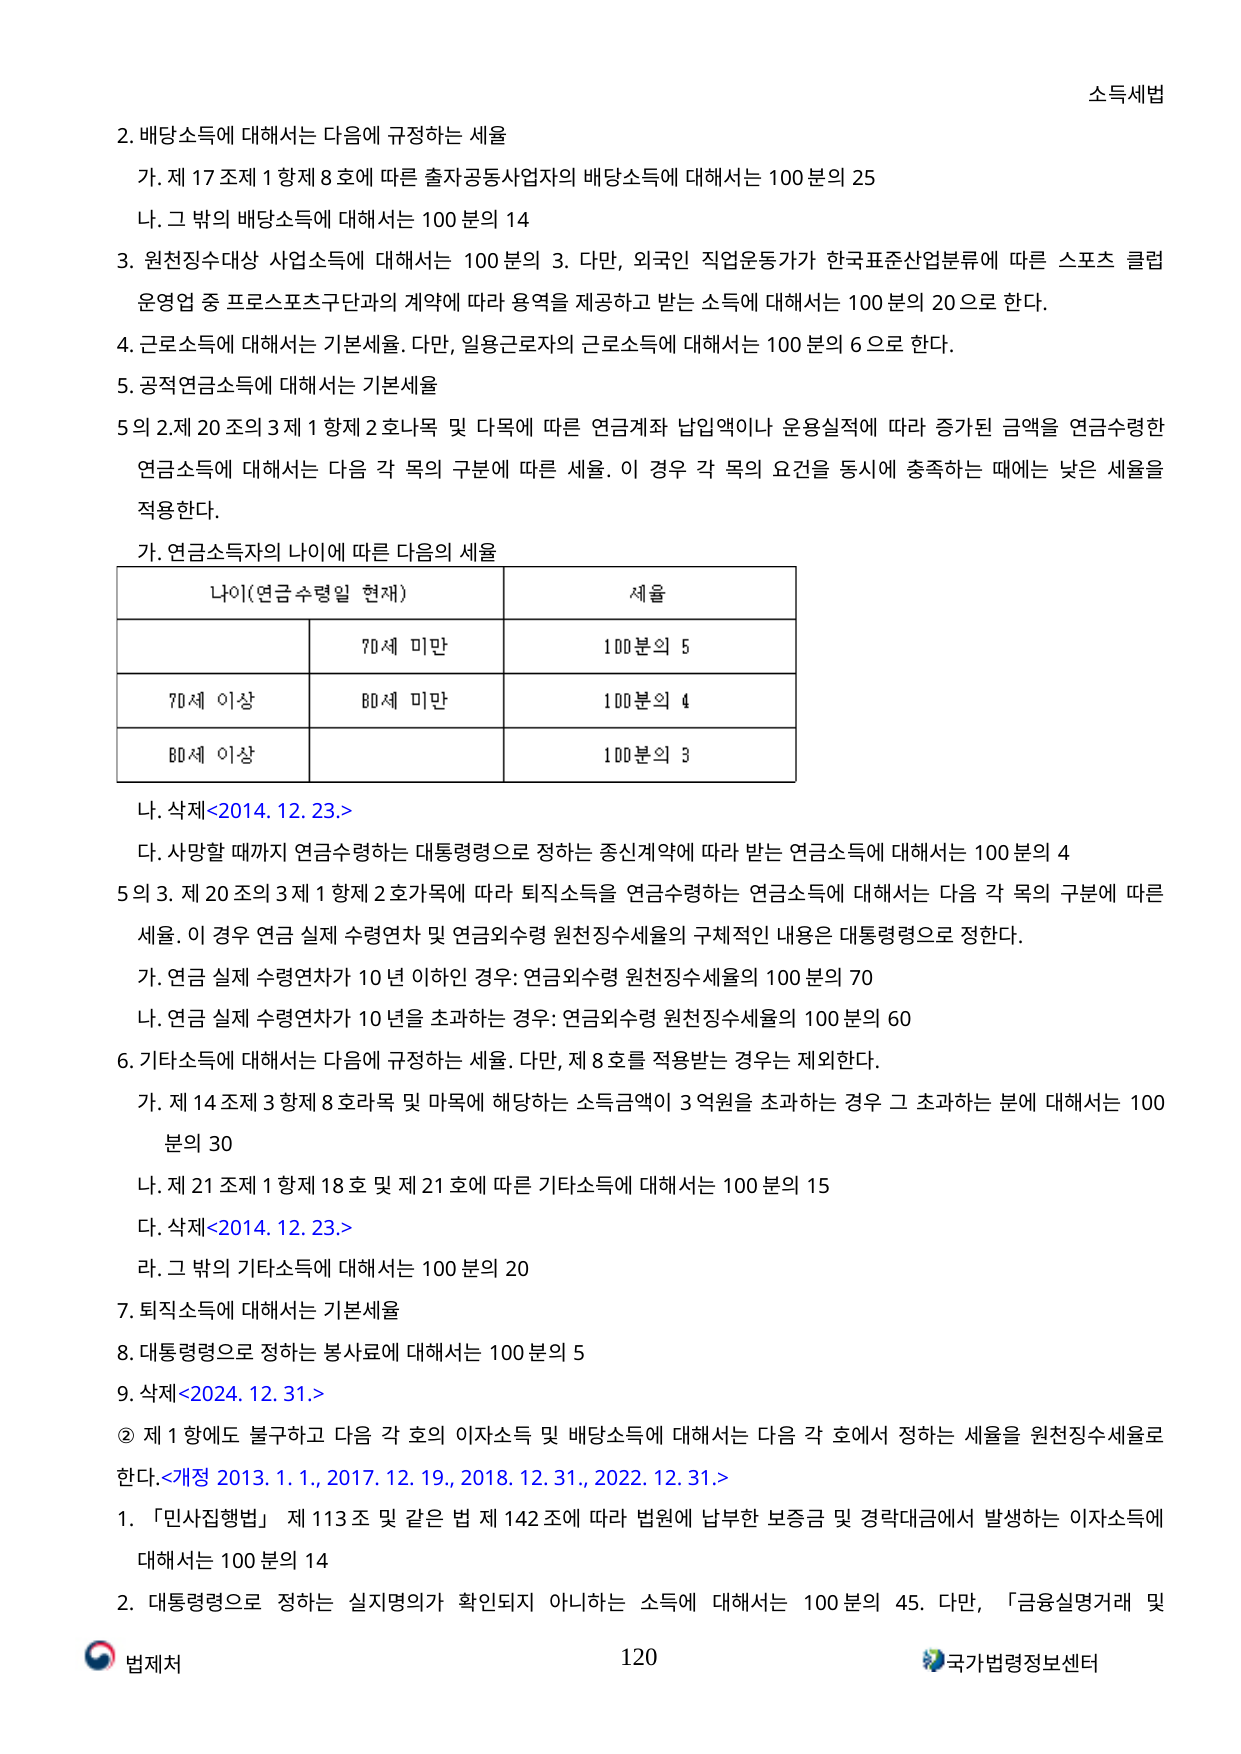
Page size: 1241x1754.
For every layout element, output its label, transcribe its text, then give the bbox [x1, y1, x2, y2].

text 나. 연금 실제 수령연차가 10년을 초과하는 경우: 연금외수령 원천징수세율의 100분의 60 [137, 991, 1165, 1033]
text 가. 제17조제1항제8호에 따른 출자공동사업자의 배당소득에 대해서는 100분의 25 [137, 150, 1165, 192]
text 나. 삭제<2014. 12. 23.> [137, 783, 1165, 824]
text 다. 사망할 때까지 연금수령하는 대통령령으로 정하는 종신계약에 따라 받는 연금소득에 대해서는 100분의 4 [137, 824, 1165, 866]
text 8. 대통령령으로 정하는 봉사료에 대해서는 100분의 5 [117, 1324, 1165, 1366]
text ② 제1항에도 불구하고 다음 각 호의 이자소득 및 배당소득에 대해서는 다음 각 호에서 정하는 세율을 원천징수세율로 한다.<개정 2013. 1. 1., 2017. 12. 19., 2018. 12. 31., 2022. 12. 31.> [117, 1408, 1165, 1491]
text 5. 공적연금소득에 대해서는 기본세율 [117, 358, 1165, 400]
text 나. 제21조제1항제18호 및 제21호에 따른 기타소득에 대해서는 100분의 15 [137, 1158, 1165, 1199]
text 나. 그 밖의 배당소득에 대해서는 100분의 14 [137, 192, 1165, 233]
text 6. 기타소득에 대해서는 다음에 규정하는 세율. 다만, 제8호를 적용받는 경우는 제외한다. [117, 1033, 1165, 1074]
picture [116, 566, 797, 783]
picture [892, 1637, 947, 1672]
text 가. 제14조제3항제8호라목 및 마목에 해당하는 소득금액이 3억원을 초과하는 경우 그 초과하는 분에 대해서는 100분의 30 [137, 1074, 1165, 1158]
text 5의2.제20조의3제1항제2호나목 및 다목에 따른 연금계좌 납입액이나 운용실적에 따라 증가된 금액을 연금수령한 연금소득에 대해서는 다음 각 목의 구분에 따른 세율. 이 경우 각 목의 요건을 동시에 충족하는 때에는 낮은 세율을 적용한다. [117, 400, 1165, 525]
text 다. 삭제<2014. 12. 23.> [137, 1199, 1165, 1241]
picture [75, 1637, 126, 1673]
text 7. 퇴직소득에 대해서는 기본세율 [117, 1283, 1165, 1324]
text 2. 배당소득에 대해서는 다음에 규정하는 세율 [117, 108, 1165, 150]
text 5의3. 제20조의3제1항제2호가목에 따라 퇴직소득을 연금수령하는 연금소득에 대해서는 다음 각 목의 구분에 따른 세율. 이 경우 연금 실제 수령연차 및 연금외수령 원천징수세율의 구체적인 내용은 대통령령으로 정한다. [117, 866, 1165, 949]
text 가. 연금 실제 수령연차가 10년 이하인 경우: 연금외수령 원천징수세율의 100분의 70 [137, 949, 1165, 991]
text 라. 그 밖의 기타소득에 대해서는 100분의 20 [137, 1241, 1165, 1283]
text 9. 삭제<2024. 12. 31.> [117, 1366, 1165, 1408]
text 3. 원천징수대상 사업소득에 대해서는 100분의 3. 다만, 외국인 직업운동가가 한국표준산업분류에 따른 스포츠 클럽 운영업 중 프로스포츠구단과의 계약에 따라 용역을 제공하고 받는 소득에 대해서는 100분의 20으로 한다. [117, 233, 1165, 317]
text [117, 1574, 1165, 1616]
text 4. 근로소득에 대해서는 기본세율. 다만, 일용근로자의 근로소득에 대해서는 100분의 6으로 한다. [117, 317, 1165, 358]
text 가. 연금소득자의 나이에 따른 다음의 세율 [137, 525, 1165, 567]
text 1. 「민사집행법」 제113조 및 같은 법 제142조에 따라 법원에 납부한 보증금 및 경락대금에서 발생하는 이자소득에 대해서는 100분의 14 [117, 1491, 1165, 1574]
